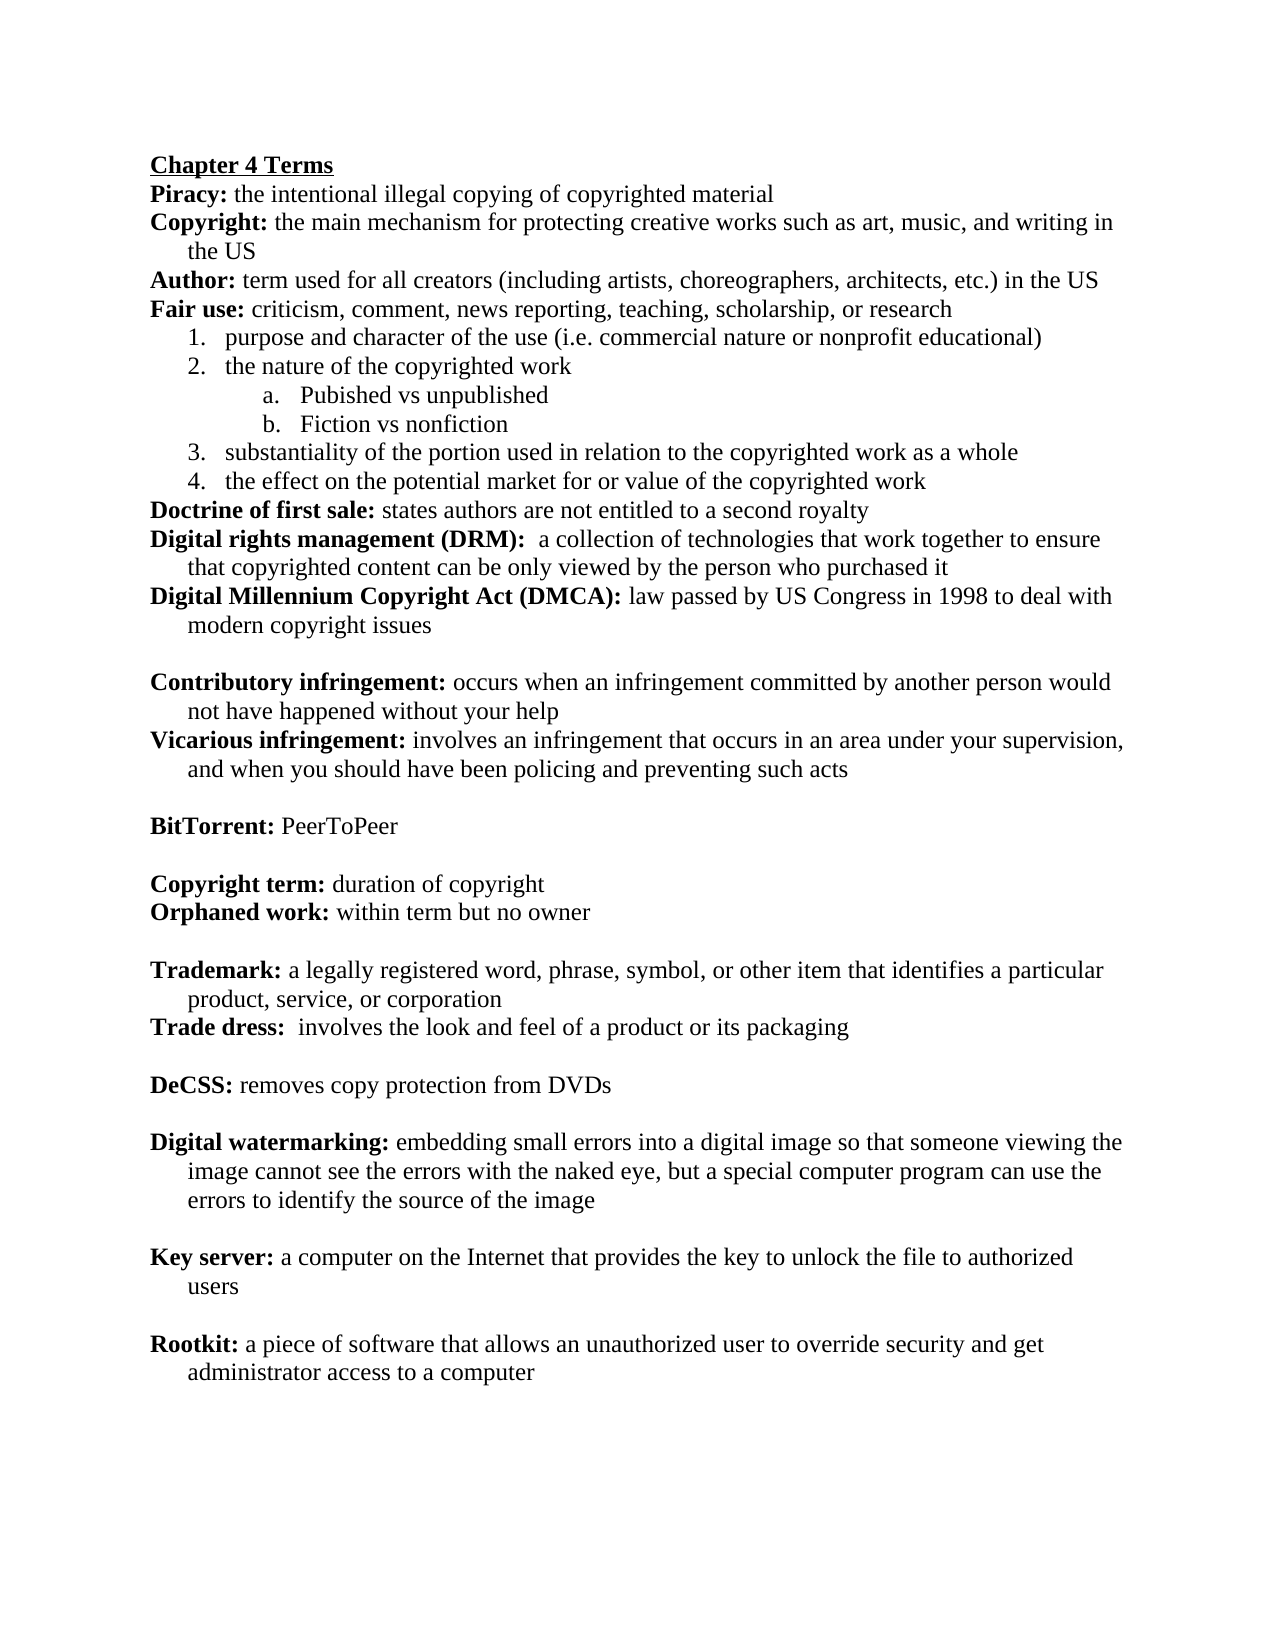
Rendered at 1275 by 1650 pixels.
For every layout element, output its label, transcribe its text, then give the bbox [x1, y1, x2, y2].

text Copyright: the main mechanism for protecting creative works such as art, music, and writing in the US [150, 207, 1125, 265]
text DeCSS: removes copy protection from DVDs [150, 1070, 1125, 1099]
text Digital rights management (DRM): a collection of technologies that work together to ensure that copyrighted content can be only viewed by the person who purchased it [150, 524, 1125, 581]
text Fair use: criticism, comment, news reporting, teaching, scholarship, or research [150, 294, 1125, 322]
list substantiality of the portion used in relation to the copyrighted work as a whole [187, 437, 1125, 466]
text Doctrine of first sale: states authors are not entitled to a second royalty [150, 495, 1125, 524]
list Pubished vs unpublished [262, 380, 1125, 409]
text Rootkit: a piece of software that allows an unauthorized user to override security and get administrator access to a computer [150, 1329, 1125, 1386]
text Trademark: a legally registered word, phrase, symbol, or other item that identifies a particular product, service, or corporation [150, 955, 1125, 1012]
text Contributory infringement: occurs when an infringement committed by another person would not have happened without your help [150, 667, 1125, 725]
text Digital watermarking: embedding small errors into a digital image so that someone viewing the image cannot see the errors with the naked eye, but a special computer program can use the errors to identify the source of the image [150, 1127, 1125, 1214]
list purpose and character of the use (i.e. commercial nature or nonprofit educational) [187, 322, 1125, 351]
text Key server: a computer on the Internet that provides the key to unlock the file to authorized users [150, 1242, 1125, 1300]
text Chapter 4 Terms [150, 150, 1125, 179]
text Piracy: the intentional illegal copying of copyrighted material [150, 179, 1125, 207]
text Copyright term: duration of copyright [150, 869, 1125, 897]
text Vicarious infringement: involves an infringement that occurs in an area under your supervision, and when you should have been policing and preventing such acts [150, 725, 1125, 782]
text Author: term used for all creators (including artists, choreographers, architects, etc.) in the US [150, 265, 1125, 294]
list the nature of the copyrighted work [187, 351, 1125, 380]
text BitTorrent: PeerToPeer [150, 811, 1125, 840]
text Digital Millennium Copyright Act (DMCA): law passed by US Congress in 1998 to deal with modern copyright issues [150, 581, 1125, 639]
list Fiction vs nonfiction [262, 409, 1125, 437]
text Orphaned work: within term but no owner [150, 897, 1125, 926]
list the effect on the potential market for or value of the copyrighted work [187, 466, 1125, 495]
text Trade dress: involves the look and feel of a product or its packaging [150, 1012, 1125, 1041]
